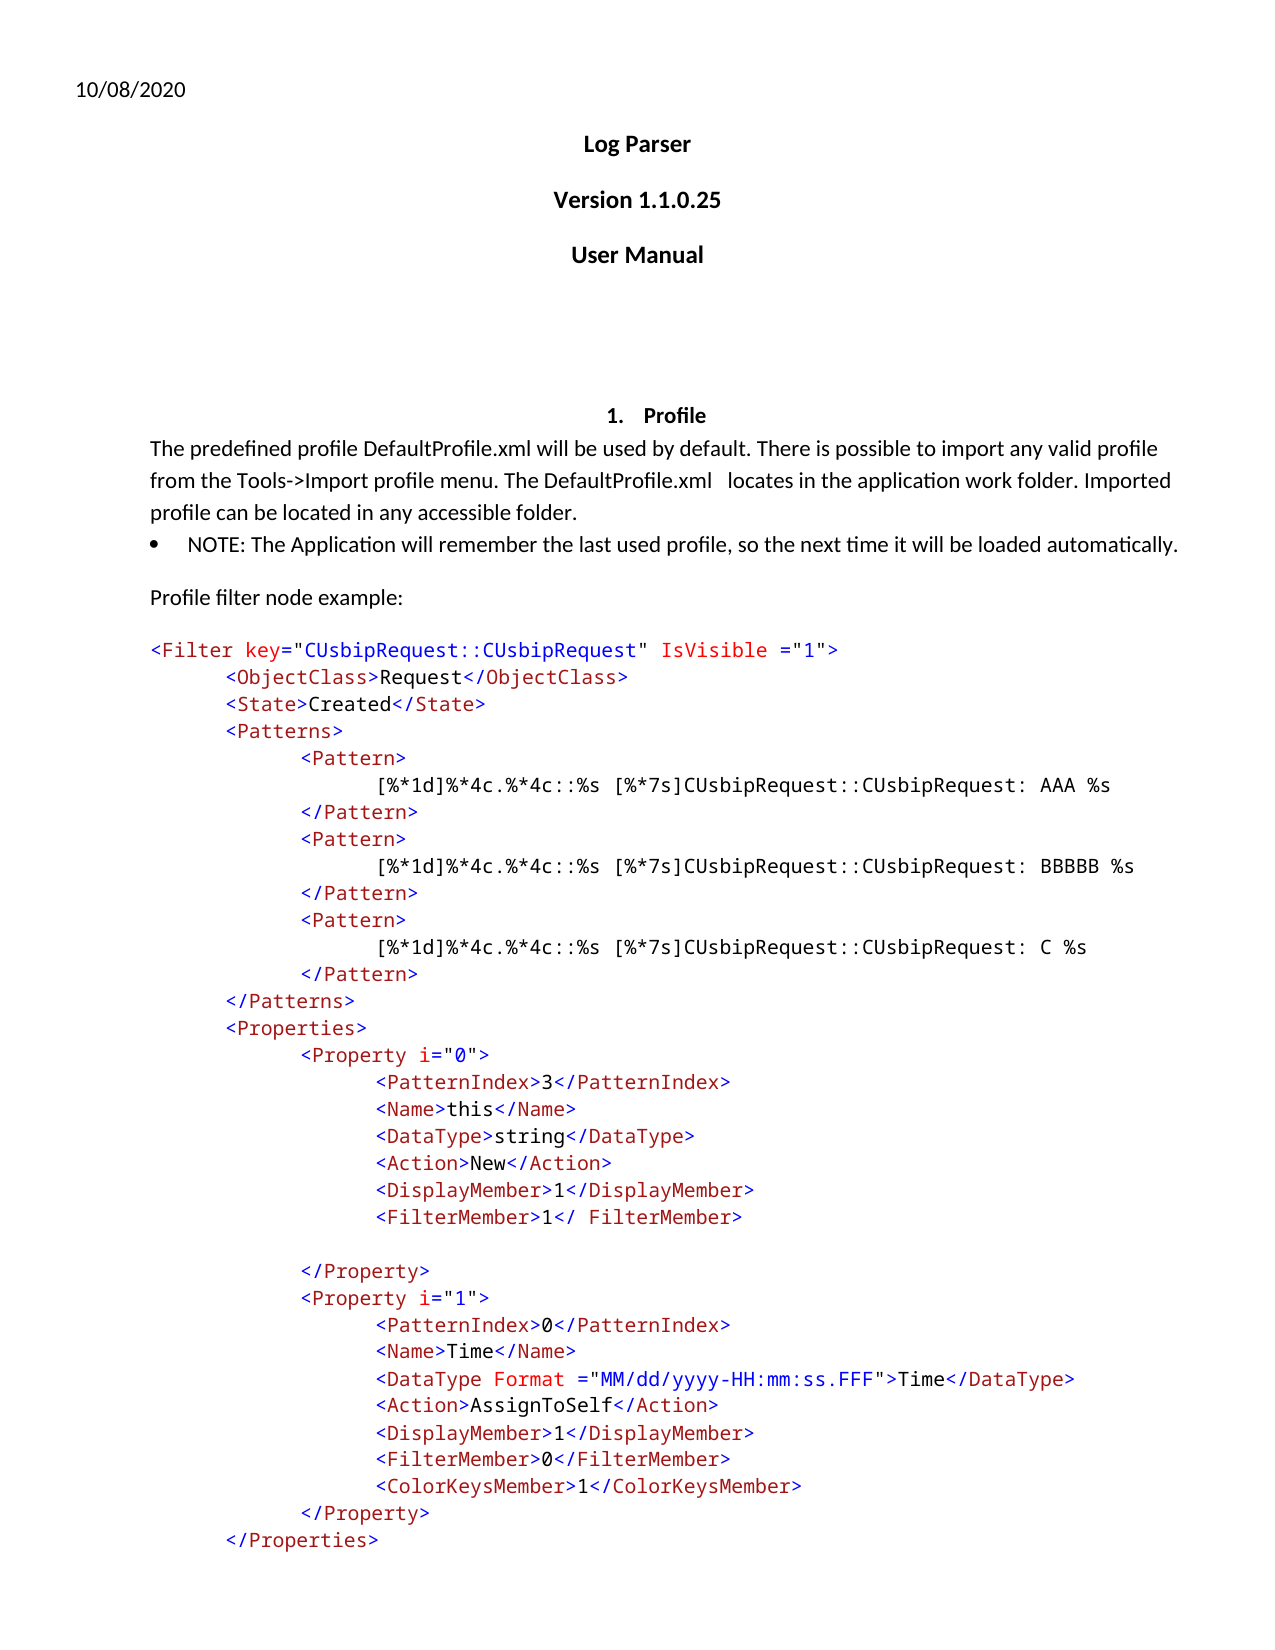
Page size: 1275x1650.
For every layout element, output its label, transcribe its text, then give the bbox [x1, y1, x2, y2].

text <DataType Format ="MM/dd/yyyy-HH:mm:ss.FFF">Time</DataType> [75, 1365, 1200, 1392]
text <ObjectClass>Request</ObjectClass> [150, 663, 1200, 690]
text <Action>AssignToSelf</Action> [75, 1392, 1200, 1419]
text </Property> [75, 1257, 1200, 1284]
text <Pattern> [225, 825, 1200, 852]
text <PatternIndex>3</PatternIndex> [75, 1068, 1200, 1095]
text <Property i="1"> [75, 1284, 1200, 1311]
text </Properties> [150, 1527, 1200, 1554]
list NOTE: The Application will remember the last used profile, so the next time it will be loaded automatically. [150, 530, 1200, 558]
text [%*1d]%*4c.%*4c::%s [%*7s]CUsbipRequest::CUsbipRequest: AAA %s [300, 771, 1200, 798]
text <DataType>string</DataType> [75, 1122, 1200, 1149]
text <FilterMember>0</FilterMember> [300, 1446, 1200, 1473]
text <Pattern> [150, 744, 1200, 771]
text <FilterMember>1</ FilterMember> [300, 1203, 1200, 1230]
text [%*1d]%*4c.%*4c::%s [%*7s]CUsbipRequest::CUsbipRequest: C %s [300, 933, 1200, 960]
text <Name>this</Name> [75, 1095, 1200, 1122]
text <PatternIndex>0</PatternIndex> [75, 1311, 1200, 1338]
text </Pattern> [225, 798, 1200, 825]
text [%*1d]%*4c.%*4c::%s [%*7s]CUsbipRequest::CUsbipRequest: BBBBB %s [300, 852, 1200, 879]
text <State>Created</State> [150, 690, 1200, 717]
text <Name>Time</Name> [75, 1338, 1200, 1365]
text <Properties> [150, 1014, 1200, 1041]
list Profile [112, 402, 1200, 429]
text </Patterns> [150, 987, 1200, 1014]
text Version 1.1.0.25 [75, 184, 1200, 214]
text User Manual [75, 240, 1200, 270]
text 10/08/2020 [75, 75, 1200, 103]
text <Action>New</Action> [75, 1149, 1200, 1176]
text </Pattern> [225, 960, 1200, 987]
text <Property i="0"> [150, 1041, 1200, 1068]
text <DisplayMember>1</DisplayMember> [75, 1419, 1200, 1446]
text Log Parser [75, 128, 1200, 158]
text </Pattern> [225, 879, 1200, 906]
text <ColorKeysMember>1</ColorKeysMember> [300, 1473, 1200, 1500]
text </Property> [75, 1500, 1200, 1527]
text <Filter key="CUsbipRequest::CUsbipRequest" IsVisible ="1"> [150, 636, 1200, 663]
text <DisplayMember>1</DisplayMember> [75, 1176, 1200, 1203]
text <Pattern> [225, 906, 1200, 933]
list The predefined profile DefaultProfile.xml will be used by default. There is possible to import any valid profile from the Tools->Import profile menu. The DefaultProfile.xml locates in the application work folder. Imported profile can be located in any accessible folder. [150, 434, 1200, 526]
text Profile filter node example: [150, 583, 1200, 611]
text <Patterns> [150, 717, 1200, 744]
